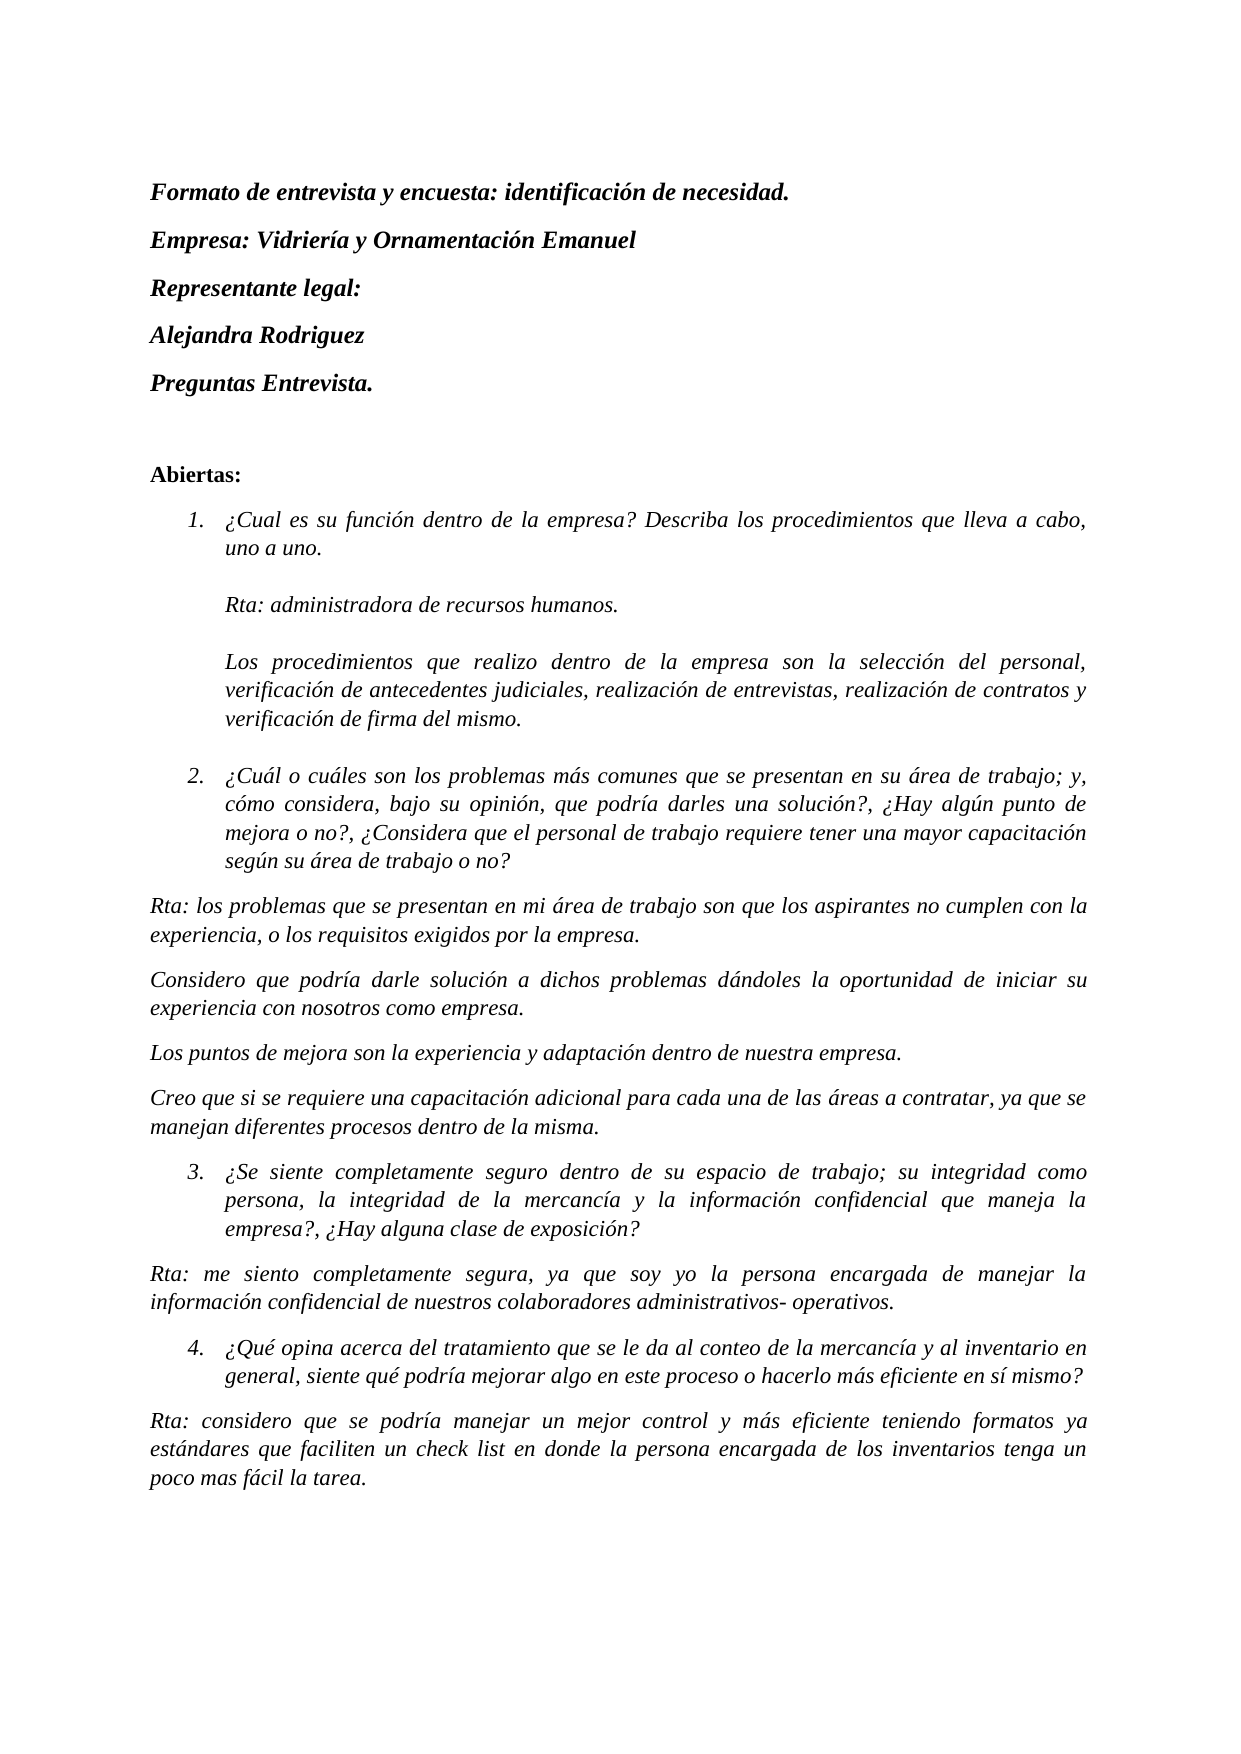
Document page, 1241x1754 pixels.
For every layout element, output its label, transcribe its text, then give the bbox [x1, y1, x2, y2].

list Preguntas Entrevista. [150, 368, 1090, 397]
list Alejandra Rodriguez [150, 320, 1090, 349]
list Rta: me siento completamente segura, ya que soy yo la persona encargada de manejar la información confidencial de nuestros colaboradores administrativos- operativos. [150, 1260, 1090, 1315]
list ¿Cuál o cuáles son los problemas más comunes que se presentan en su área de trabajo; y, cómo considera, bajo su opinión, que podría darles una solución?, ¿Hay algún punto de mejora o no?, ¿Considera que el personal de trabajo requiere tener una mayor capacitación según su área de trabajo o no? [187, 762, 1090, 873]
list Formato de entrevista y encuesta: identificación de necesidad. [150, 177, 1090, 206]
list ¿Qué opina acerca del tratamiento que se le da al conteo de la mercancía y al inventario en general, siente qué podría mejorar algo en este proceso o hacerlo más eficiente en sí mismo? [187, 1333, 1090, 1388]
list Representante legal: [150, 273, 1090, 301]
list Empresa: Vidriería y Ornamentación Emanuel [150, 225, 1090, 254]
list Rta: considero que se podría manejar un mejor control y más eficiente teniendo formatos ya estándares que faciliten un check list en donde la persona encargada de los inventarios tenga un poco mas fácil la tarea. [150, 1407, 1090, 1490]
list ¿Cual es su función dentro de la empresa? Describa los procedimientos que lleva a cabo, uno a uno. [187, 506, 1090, 561]
list Rta: los problemas que se presentan en mi área de trabajo son que los aspirantes no cumplen con la experiencia, o los requisitos exigidos por la empresa. [150, 892, 1090, 947]
list ¿Se siente completamente seguro dentro de su espacio de trabajo; su integridad como persona, la integridad de la mercancía y la información confidencial que maneja la empresa?, ¿Hay alguna clase de exposición? [187, 1158, 1090, 1241]
list Los puntos de mejora son la experiencia y adaptación dentro de nuestra empresa. [150, 1039, 1090, 1066]
list Abiertas: [150, 461, 1090, 487]
list Considero que podría darle solución a dichos problemas dándoles la oportunidad de iniciar su experiencia con nosotros como empresa. [150, 966, 1090, 1021]
list Los procedimientos que realizo dentro de la empresa son la selección del personal, verificación de antecedentes judiciales, realización de entrevistas, realización de contratos y verificación de firma del mismo. [225, 648, 1090, 731]
list Rta: administradora de recursos humanos. [225, 591, 1090, 618]
list Creo que si se requiere una capacitación adicional para cada una de las áreas a contratar, ya que se manejan diferentes procesos dentro de la misma. [150, 1084, 1090, 1139]
